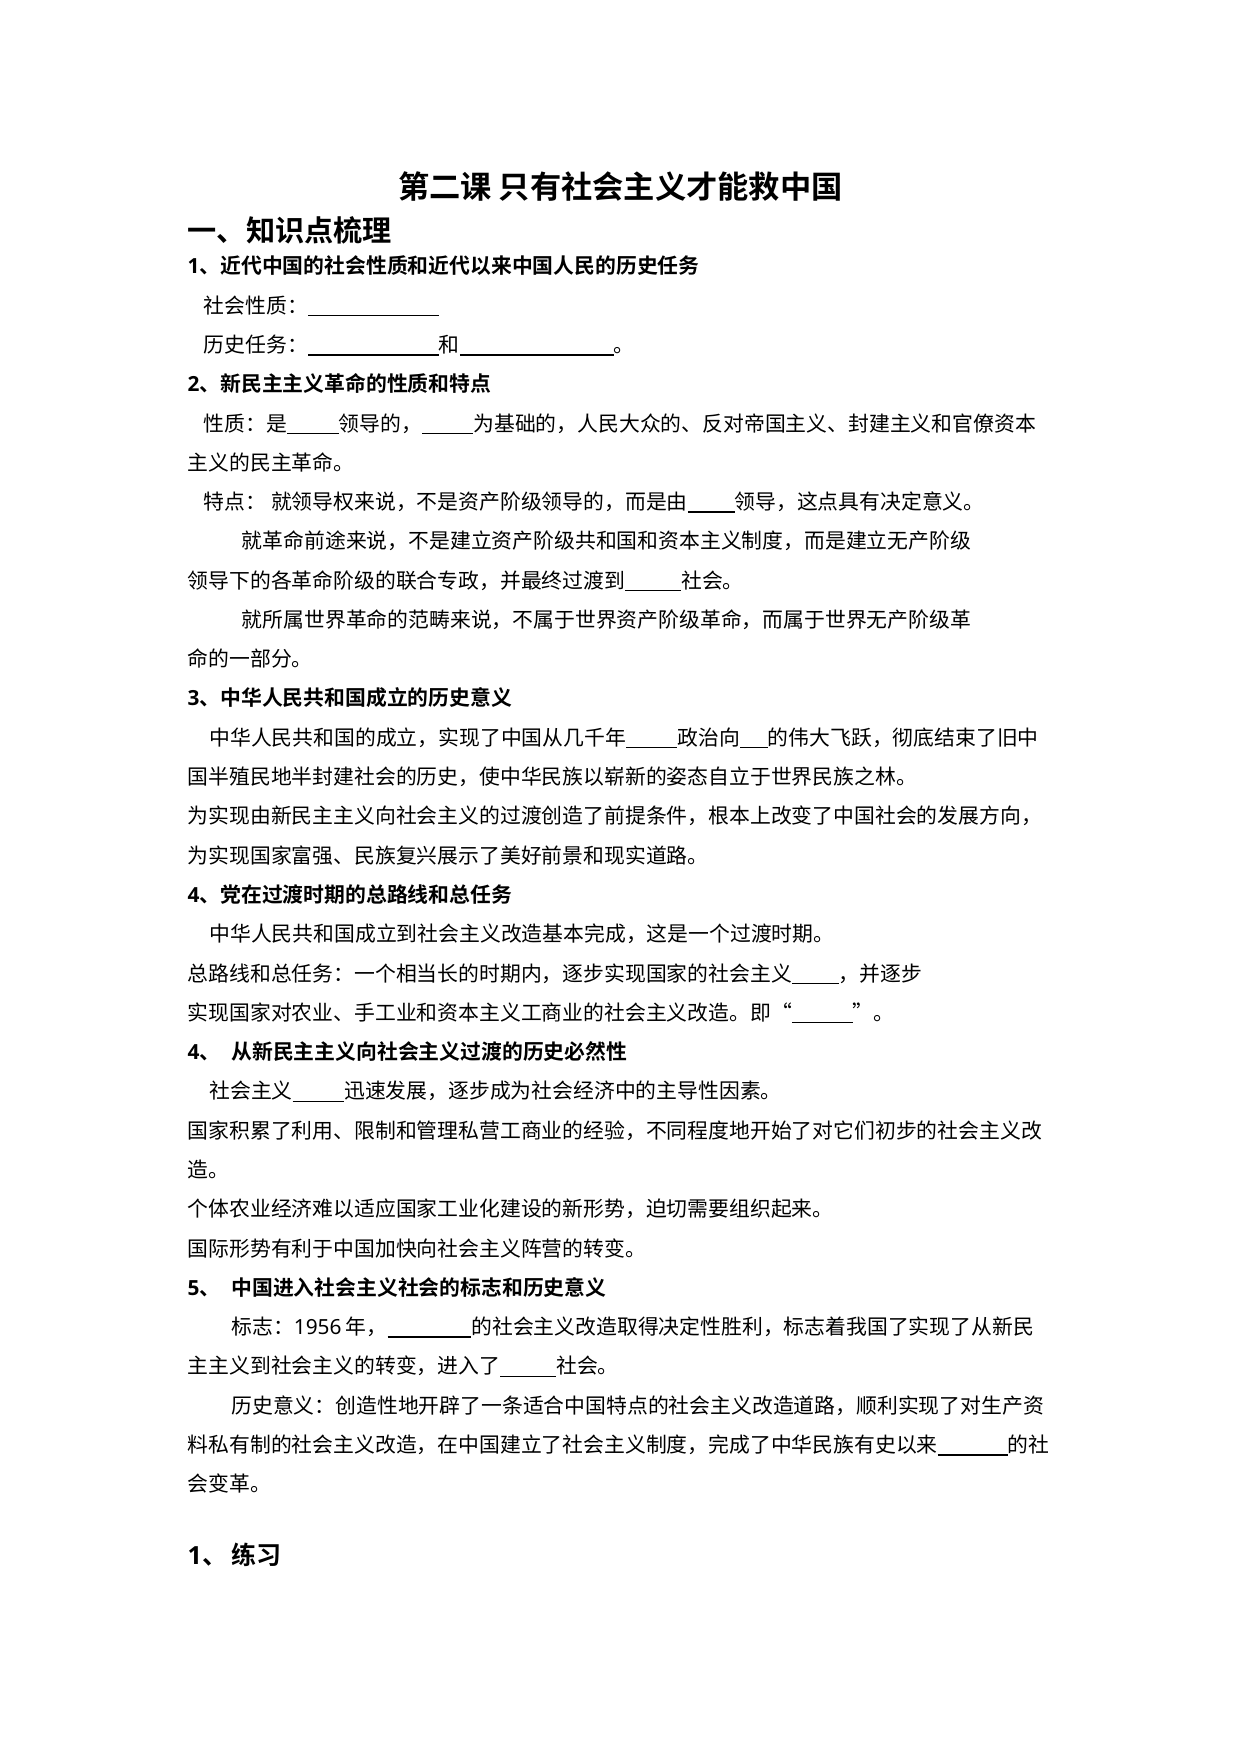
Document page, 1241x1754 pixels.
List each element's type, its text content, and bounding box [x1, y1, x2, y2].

list 从新民主主义向社会主义过渡的历史必然性 [187, 1035, 1053, 1066]
text 性质：是 领导的， 为基础的，人民大众的、反对帝国主义、封建主义和官僚资本主义的民主革命。 [187, 407, 1053, 476]
text 国家积累了利用、限制和管理私营工商业的经验，不同程度地开始了对它们初步的社会主义改造。 [187, 1114, 1053, 1183]
text 领导下的各革命阶级的联合专政，并最终过渡到 社会。 [187, 564, 1053, 594]
text 2、新民主主义革命的性质和特点 [187, 367, 1053, 398]
text 标志：1956年， 的社会主义改造取得决定性胜利，标志着我国了实现了从新民主主义到社会主义的转变，进入了 社会。 [187, 1310, 1053, 1380]
text 就所属世界革命的范畴来说，不属于世界资产阶级革命，而属于世界无产阶级革 [187, 603, 1053, 633]
text 中华人民共和国成立到社会主义改造基本完成，这是一个过渡时期。 [187, 917, 1053, 948]
text 个体农业经济难以适应国家工业化建设的新形势，迫切需要组织起来。 [187, 1192, 1053, 1223]
text 为实现由新民主主义向社会主义的过渡创造了前提条件，根本上改变了中国社会的发展方向，为实现国家富强、民族复兴展示了美好前景和现实道路。 [187, 799, 1053, 869]
text 中华人民共和国的成立，实现了中国从几千年 政治向 的伟大飞跃，彻底结束了旧中国半殖民地半封建社会的历史，使中华民族以崭新的姿态自立于世界民族之林。 [187, 721, 1053, 791]
text 4、党在过渡时期的总路线和总任务 [187, 878, 1053, 908]
text 第二课 只有社会主义才能救中国 [187, 162, 1053, 207]
text 一、知识点梳理 [187, 207, 1053, 249]
text 特点： 就领导权来说，不是资产阶级领导的，而是由 领导，这点具有决定意义。 [187, 485, 1053, 516]
text 历史任务： 和 。 [187, 328, 1053, 358]
list 练习 [187, 1535, 1053, 1572]
text 总路线和总任务：一个相当长的时期内，逐步实现国家的社会主义 ，并逐步 实现国家对农业、手工业和资本主义工商业的社会主义改造。即“ ”。 [187, 957, 1053, 1026]
text 社会主义 迅速发展，逐步成为社会经济中的主导性因素。 [187, 1075, 1053, 1105]
text 1、近代中国的社会性质和近代以来中国人民的历史任务 [187, 249, 1053, 280]
text 国际形势有利于中国加快向社会主义阵营的转变。 [187, 1232, 1053, 1262]
list 中国进入社会主义社会的标志和历史意义 [187, 1271, 1053, 1301]
text 历史意义：创造性地开辟了一条适合中国特点的社会主义改造道路，顺利实现了对生产资料私有制的社会主义改造，在中国建立了社会主义制度，完成了中华民族有史以来 的社会变革。 [187, 1389, 1053, 1498]
text 3、中华人民共和国成立的历史意义 [187, 682, 1053, 712]
text 命的一部分。 [187, 642, 1053, 673]
text 社会性质： [187, 289, 1053, 319]
text 就革命前途来说，不是建立资产阶级共和国和资本主义制度，而是建立无产阶级 [187, 524, 1053, 555]
